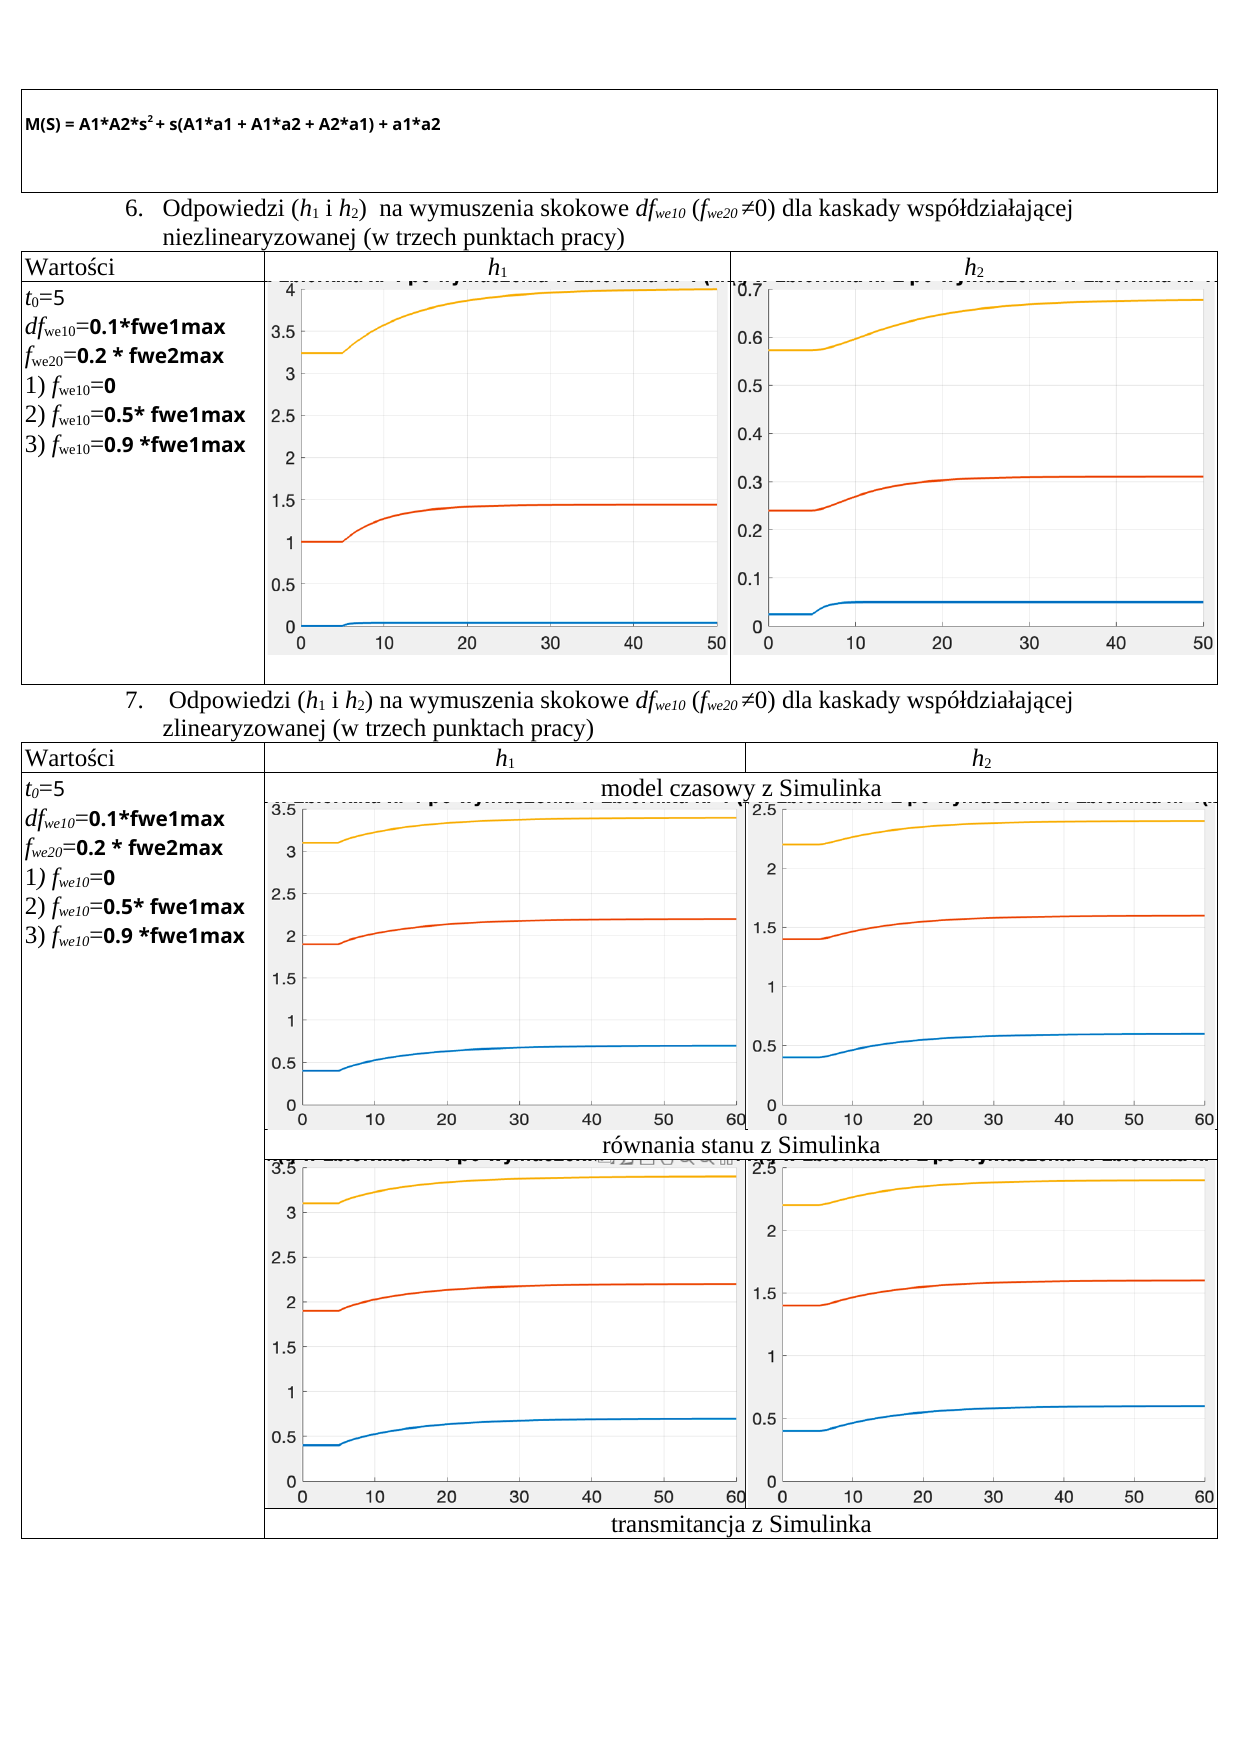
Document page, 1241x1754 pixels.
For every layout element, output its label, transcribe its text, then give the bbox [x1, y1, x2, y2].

table_header h2 [746, 743, 1217, 772]
picture [267, 1160, 746, 1508]
list Odpowiedzi (h1 i h2) na wymuszenia skokowe dfwe10 (fwe20 ≠0) dla kaskady współdziałającej zlinearyzowanej (w trzech punktach pracy) [125, 685, 1156, 742]
table_cell model czasowy z Simulinka [265, 773, 1217, 802]
table_cell transmitancja z Simulinka [265, 1509, 1217, 1537]
table_header Wartości [22, 252, 264, 281]
table_cell równania stanu z Simulinka [265, 1130, 1217, 1159]
picture [748, 802, 1216, 1130]
table_cell t0=5 dfwe10=0.1*fwe1max fwe20=0.2 * fwe2max 1) fwe10=0 2) fwe10=0.5* fwe1max 3) fwe10=0.9 *fwe1max [22, 773, 264, 1537]
table_header h1 [265, 743, 745, 772]
table_header h2 [731, 252, 1217, 281]
table_header Wartości [22, 743, 264, 772]
table_cell t0=5 dfwe10=0.1*fwe1max fwe20=0.2 * fwe2max 1) fwe10=0 2) fwe10=0.5* fwe1max 3) fwe10=0.9 *fwe1max [22, 282, 264, 684]
picture [733, 281, 1215, 655]
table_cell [22, 90, 1217, 192]
table_cell [265, 282, 730, 684]
picture [267, 281, 728, 655]
table_header h1 [265, 252, 730, 281]
picture [748, 1160, 1216, 1508]
table_cell [731, 282, 1217, 684]
list Odpowiedzi (h1 i h2) na wymuszenia skokowe dfwe10 (fwe20 ≠0) dla kaskady współdziałającej niezlinearyzowanej (w trzech punktach pracy) [125, 193, 1156, 251]
picture [267, 802, 746, 1130]
